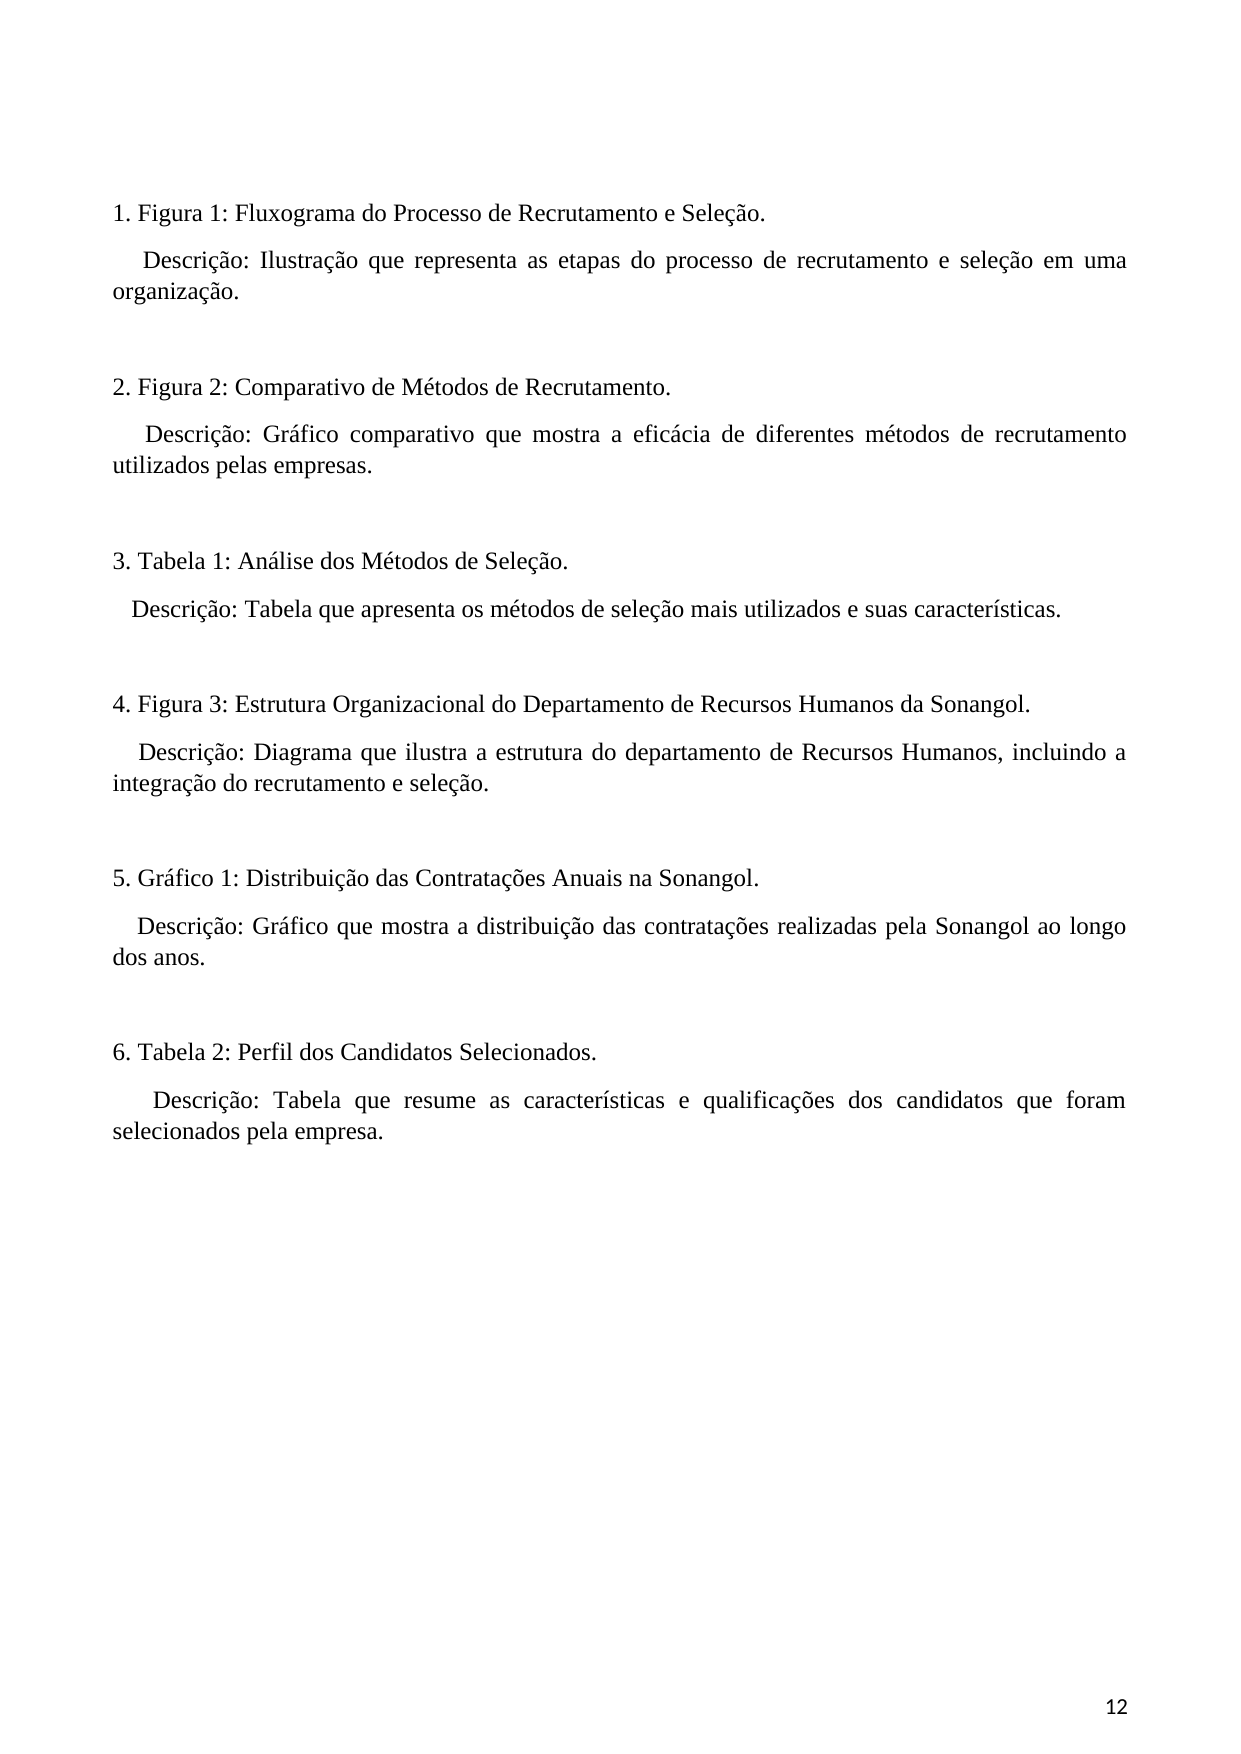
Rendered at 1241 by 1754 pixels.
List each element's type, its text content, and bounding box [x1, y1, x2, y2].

text 6. Tabela 2: Perfil dos Candidatos Selecionados. [112, 1037, 1128, 1066]
text Descrição: Tabela que resume as características e qualificações dos candidatos que foram selecionados pela empresa. [112, 1085, 1128, 1145]
text Descrição: Gráfico que mostra a distribuição das contratações realizadas pela Sonangol ao longo dos anos. [112, 911, 1128, 971]
text 5. Gráfico 1: Distribuição das Contratações Anuais na Sonangol. [112, 863, 1128, 892]
text Descrição: Diagrama que ilustra a estrutura do departamento de Recursos Humanos, incluindo a integração do recrutamento e seleção. [112, 737, 1128, 797]
text Descrição: Tabela que apresenta os métodos de seleção mais utilizados e suas características. [112, 594, 1128, 622]
text 4. Figura 3: Estrutura Organizacional do Departamento de Recursos Humanos da Sonangol. [112, 689, 1128, 718]
text 3. Tabela 1: Análise dos Métodos de Seleção. [112, 546, 1128, 575]
text Descrição: Gráfico comparativo que mostra a eficácia de diferentes métodos de recrutamento utilizados pelas empresas. [112, 419, 1128, 479]
text 1. Figura 1: Fluxograma do Processo de Recrutamento e Seleção. [112, 198, 1128, 226]
text 2. Figura 2: Comparativo de Métodos de Recrutamento. [112, 372, 1128, 401]
text Descrição: Ilustração que representa as etapas do processo de recrutamento e seleção em uma organização. [112, 245, 1128, 305]
